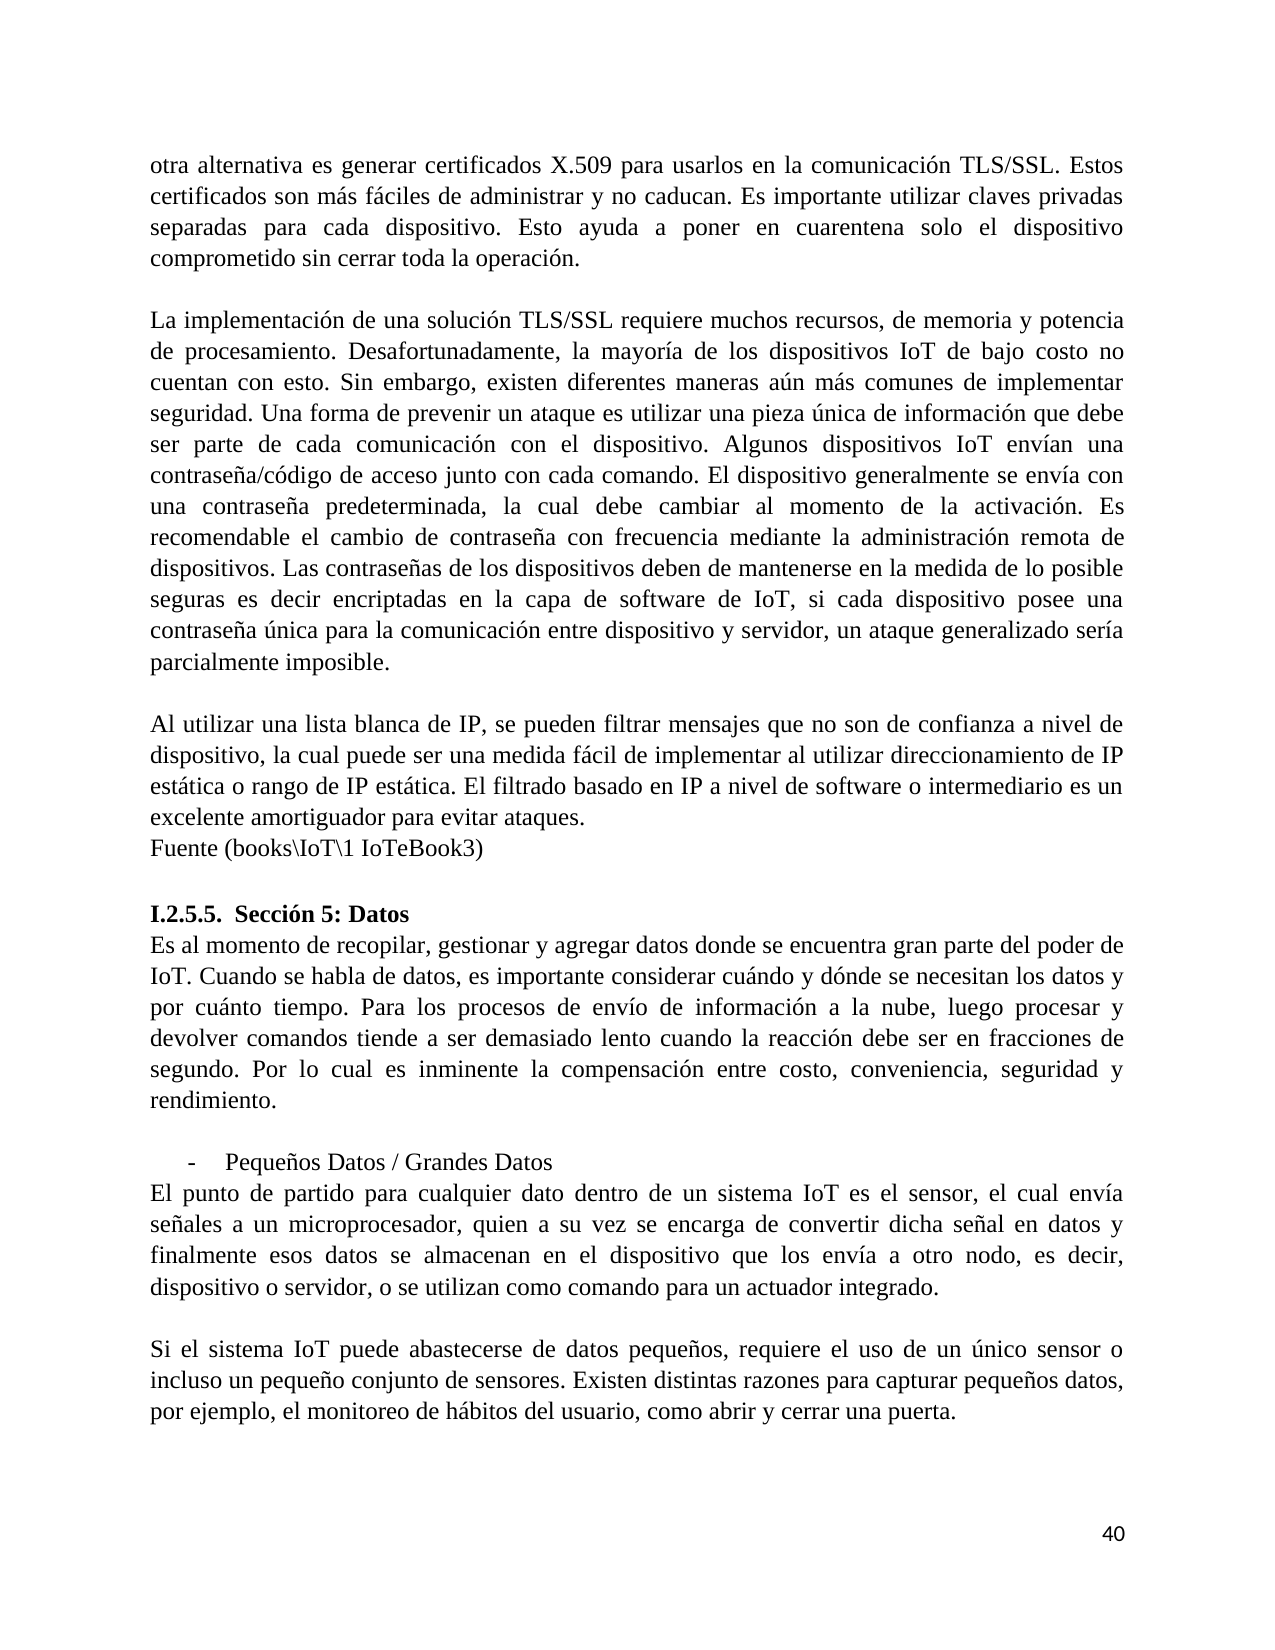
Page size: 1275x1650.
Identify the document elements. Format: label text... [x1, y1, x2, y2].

text La implementación de una solución TLS/SSL requiere muchos recursos, de memoria y potencia de procesamiento. Desafortunadamente, la mayoría de los dispositivos IoT de bajo costo no cuentan con esto. Sin embargo, existen diferentes maneras aún más comunes de implementar seguridad. Una forma de prevenir un ataque es utilizar una pieza única de información que debe ser parte de cada comunicación con el dispositivo. Algunos dispositivos IoT envían una contraseña/código de acceso junto con cada comando. El dispositivo generalmente se envía con una contraseña predeterminada, la cual debe cambiar al momento de la activación. Es recomendable el cambio de contraseña con frecuencia mediante la administración remota de dispositivos. Las contraseñas de los dispositivos deben de mantenerse en la medida de lo posible seguras es decir encriptadas en la capa de software de IoT, si cada dispositivo posee una contraseña única para la comunicación entre dispositivo y servidor, un ataque generalizado sería parcialmente imposible. [150, 305, 1125, 675]
subtitle Sección 5: Datos [150, 899, 1125, 928]
text Si el sistema IoT puede abastecerse de datos pequeños, requiere el uso de un único sensor o incluso un pequeño conjunto de sensores. Existen distintas razones para capturar pequeños datos, por ejemplo, el monitoreo de hábitos del usuario, como abrir y cerrar una puerta. [150, 1334, 1125, 1424]
text El punto de partido para cualquier dato dentro de un sistema IoT es el sensor, el cual envía señales a un microprocesador, quien a su vez se encarga de convertir dicha señal en datos y finalmente esos datos se almacenan en el dispositivo que los envía a otro nodo, es decir, dispositivo o servidor, o se utilizan como comando para un actuador integrado. [150, 1178, 1125, 1300]
text Fuente (books\IoT\1 IoTeBook3) [150, 833, 1125, 862]
text Al utilizar una lista blanca de IP, se pueden filtrar mensajes que no son de confianza a nivel de dispositivo, la cual puede ser una medida fácil de implementar al utilizar direccionamiento de IP estática o rango de IP estática. El filtrado basado en IP a nivel de software o intermediario es un excelente amortiguador para evitar ataques. [150, 709, 1125, 831]
text Es al momento de recopilar, gestionar y agregar datos donde se encuentra gran parte del poder de IoT. Cuando se habla de datos, es importante considerar cuándo y dónde se necesitan los datos y por cuánto tiempo. Para los procesos de envío de información a la nube, luego procesar y devolver comandos tiende a ser demasiado lento cuando la reacción debe ser en fracciones de segundo. Por lo cual es inminente la compensación entre costo, conveniencia, seguridad y rendimiento. [150, 930, 1125, 1114]
list Pequeños Datos / Grandes Datos [187, 1147, 1125, 1176]
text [150, 150, 1125, 272]
